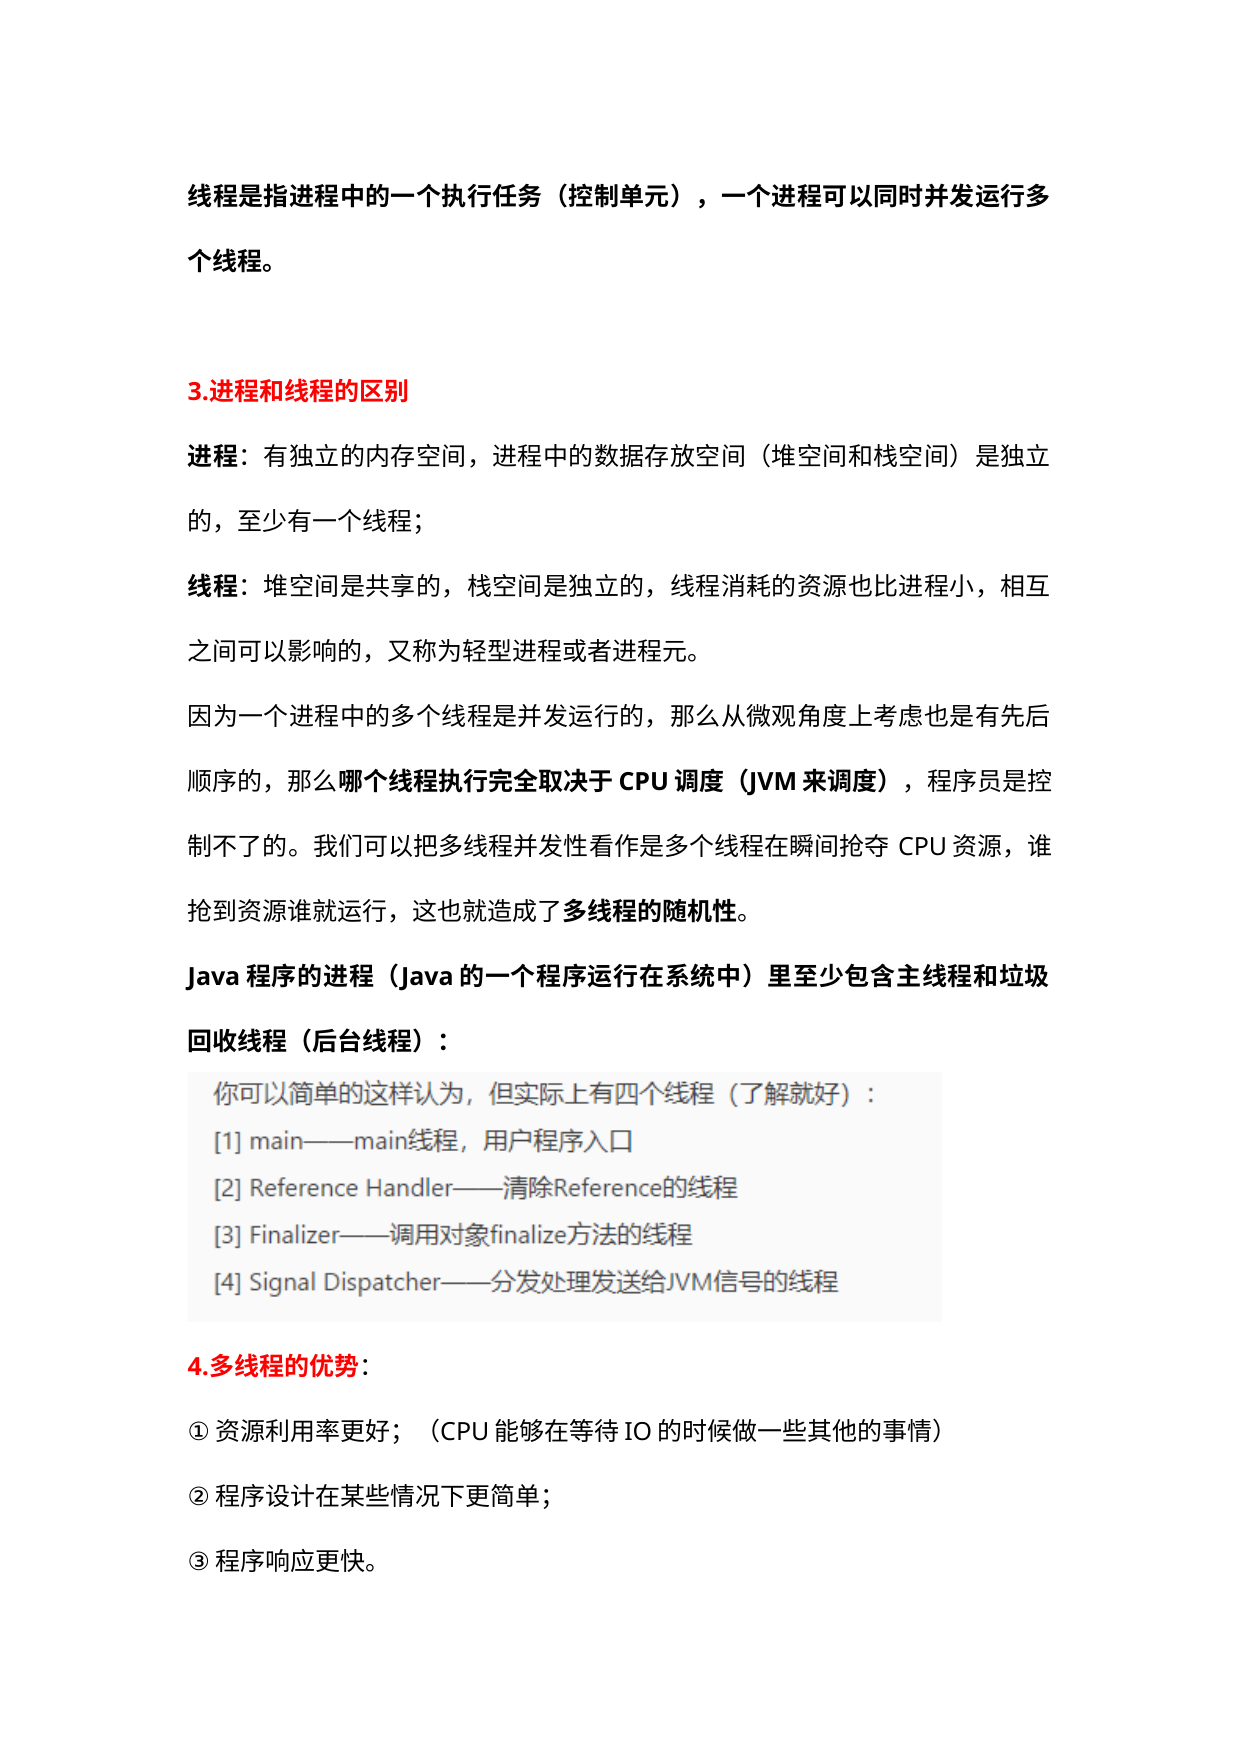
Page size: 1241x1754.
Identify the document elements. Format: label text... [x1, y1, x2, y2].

text ②程序设计在某些情况下更简单； [187, 1462, 1053, 1527]
text ①资源利用率更好；（CPU能够在等待IO的时候做一些其他的事情） [187, 1397, 1053, 1462]
text 因为一个进程中的多个线程是并发运行的，那么从微观角度上考虑也是有先后顺序的，那么哪个线程执行完全取决于CPU调度（JVM来调度），程序员是控制不了的。我们可以把多线程并发性看作是多个线程在瞬间抢夺CPU资源，谁抢到资源谁就运行，这也就造成了多线程的随机性。 [187, 682, 1053, 942]
picture [187, 1072, 943, 1322]
text 4.多线程的优势： [187, 1332, 1053, 1397]
text 线程：堆空间是共享的，栈空间是独立的，线程消耗的资源也比进程小，相互之间可以影响的，又称为轻型进程或者进程元。 [187, 552, 1053, 682]
text ③程序响应更快。 [187, 1527, 1053, 1592]
text 进程：有独立的内存空间，进程中的数据存放空间（堆空间和栈空间）是独立的，至少有一个线程； [187, 422, 1053, 552]
text Java程序的进程（Java的一个程序运行在系统中）里至少包含主线程和垃圾回收线程（后台线程）： [187, 942, 1053, 1072]
text 3.进程和线程的区别 [187, 357, 1053, 422]
text 线程是指进程中的一个执行任务（控制单元），一个进程可以同时并发运行多个线程。 [187, 162, 1053, 292]
